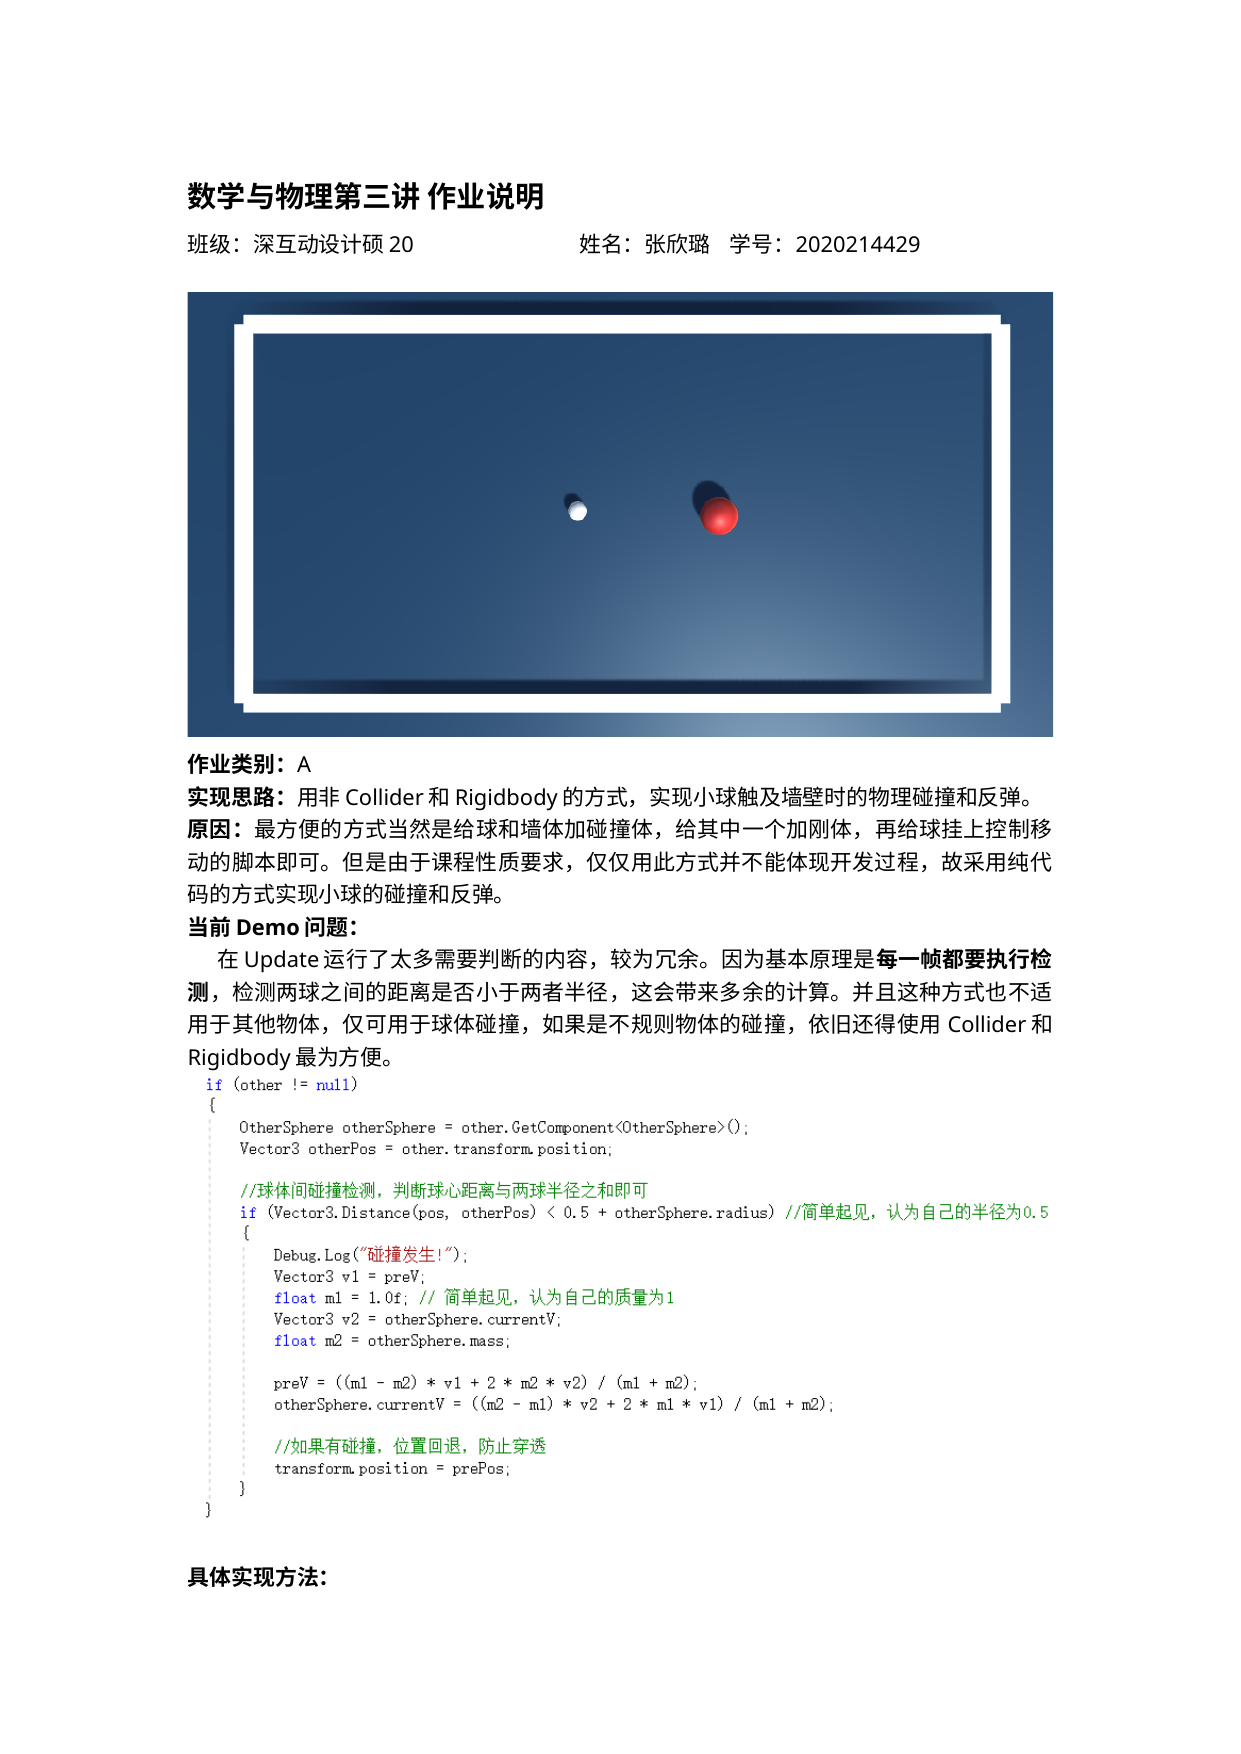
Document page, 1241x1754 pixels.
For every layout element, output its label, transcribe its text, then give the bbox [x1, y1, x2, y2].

text 班级：深互动设计硕20 姓名：张欣璐 学号：2020214429 [187, 227, 1053, 259]
picture [187, 1072, 1053, 1527]
text 在Update运行了太多需要判断的内容，较为冗余。因为基本原理是每一帧都要执行检测，检测两球之间的距离是否小于两者半径，这会带来多余的计算。并且这种方式也不适用于其他物体，仅可用于球体碰撞，如果是不规则物体的碰撞，依旧还得使用Collider和Rigidbody最为方便。 [187, 942, 1053, 1072]
text 实现思路：用非Collider和Rigidbody的方式，实现小球触及墙壁时的物理碰撞和反弹。 [187, 779, 1053, 812]
text 当前Demo问题： [187, 909, 1053, 942]
text 原因：最方便的方式当然是给球和墙体加碰撞体，给其中一个加刚体，再给球挂上控制移动的脚本即可。但是由于课程性质要求，仅仅用此方式并不能体现开发过程，故采用纯代码的方式实现小球的碰撞和反弹。 [187, 812, 1053, 909]
text 数学与物理第三讲 作业说明 [187, 162, 1053, 227]
text 具体实现方法： [187, 1559, 1053, 1592]
text 作业类别：A [187, 747, 1053, 779]
picture [187, 292, 1054, 737]
